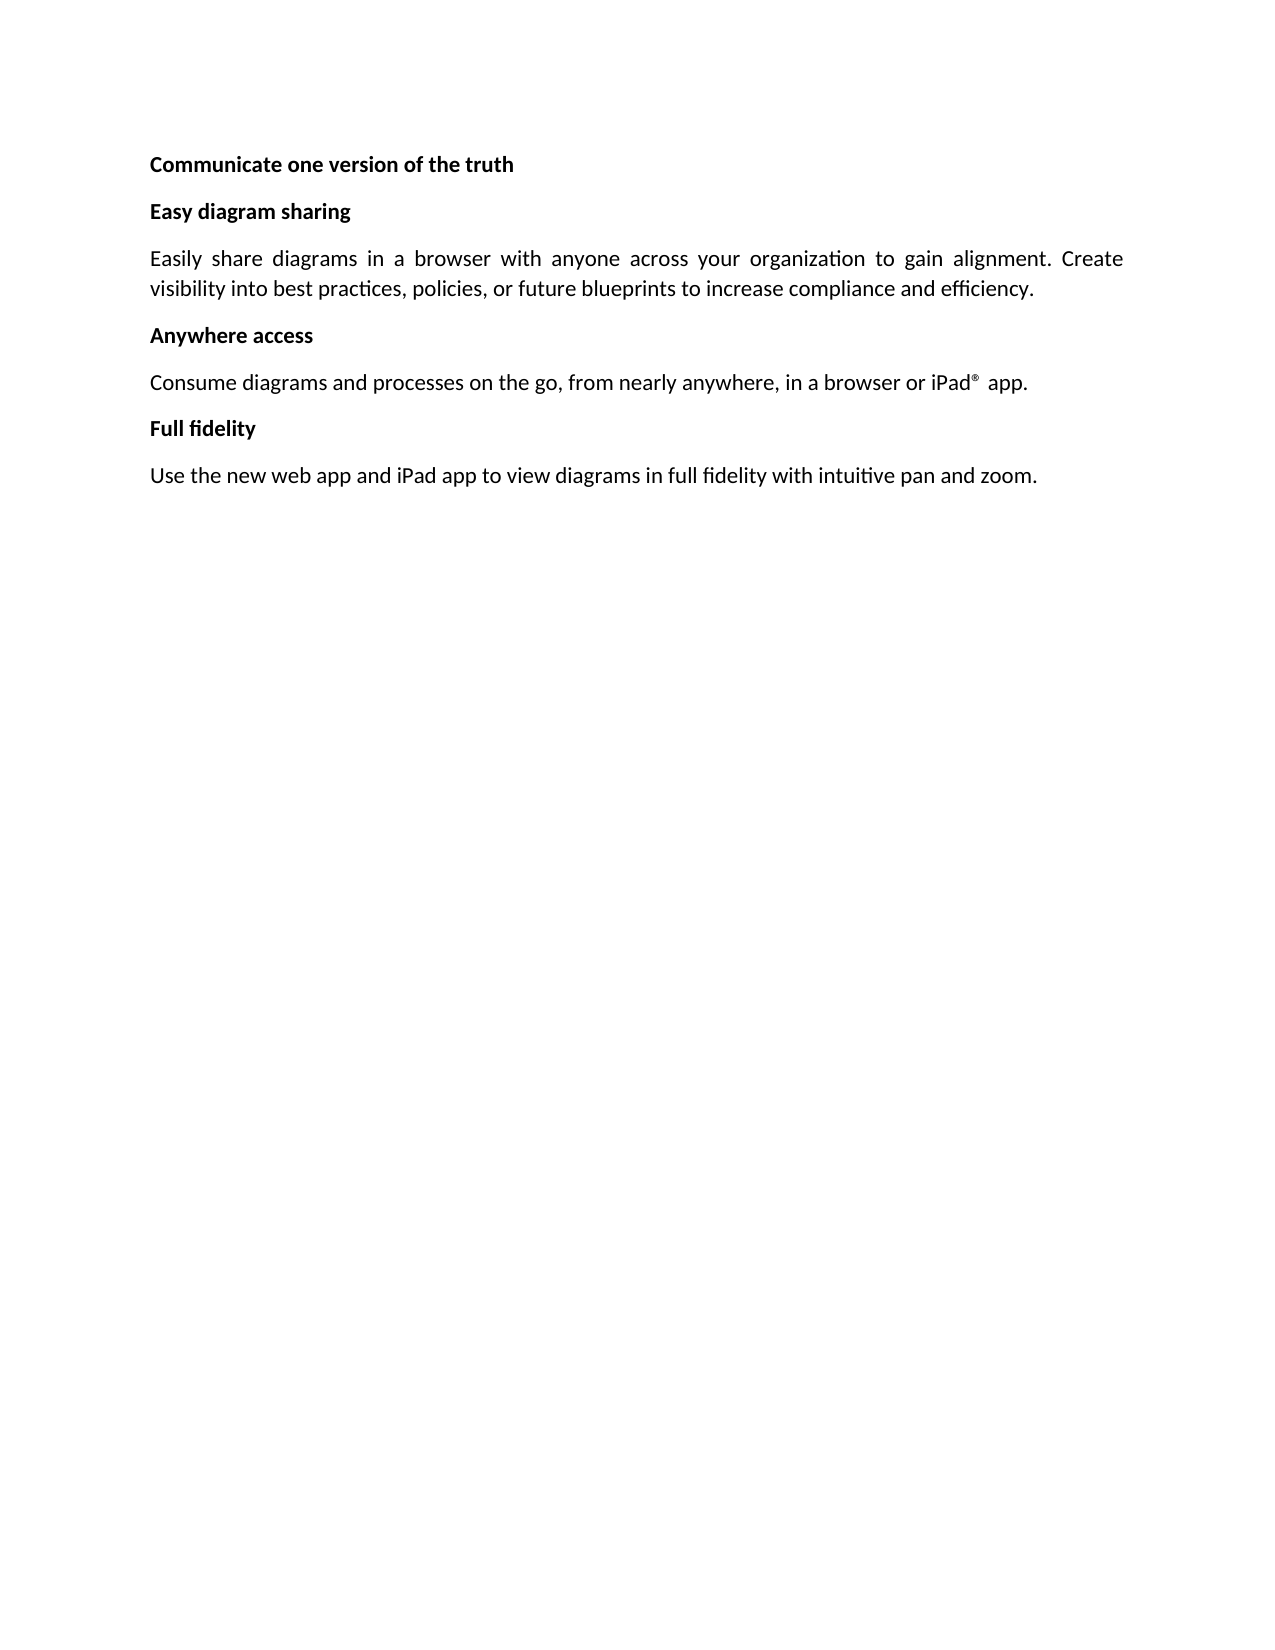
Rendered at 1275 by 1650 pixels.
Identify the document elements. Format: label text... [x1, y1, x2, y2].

text Easily share diagrams in a browser with anyone across your organization to gain alignment. Create visibility into best practices, policies, or future blueprints to increase compliance and efficiency. [150, 244, 1125, 302]
text Use the new web app and iPad app to view diagrams in full fidelity with intuitive pan and zoom. [150, 461, 1125, 489]
text Communicate one version of the truth [150, 150, 1125, 178]
text Full fidelity [150, 414, 1125, 443]
text Consume diagrams and processes on the go, from nearly anywhere, in a browser or iPad® app. [150, 368, 1125, 396]
text Anywhere access [150, 321, 1125, 349]
text Easy diagram sharing [150, 197, 1125, 225]
